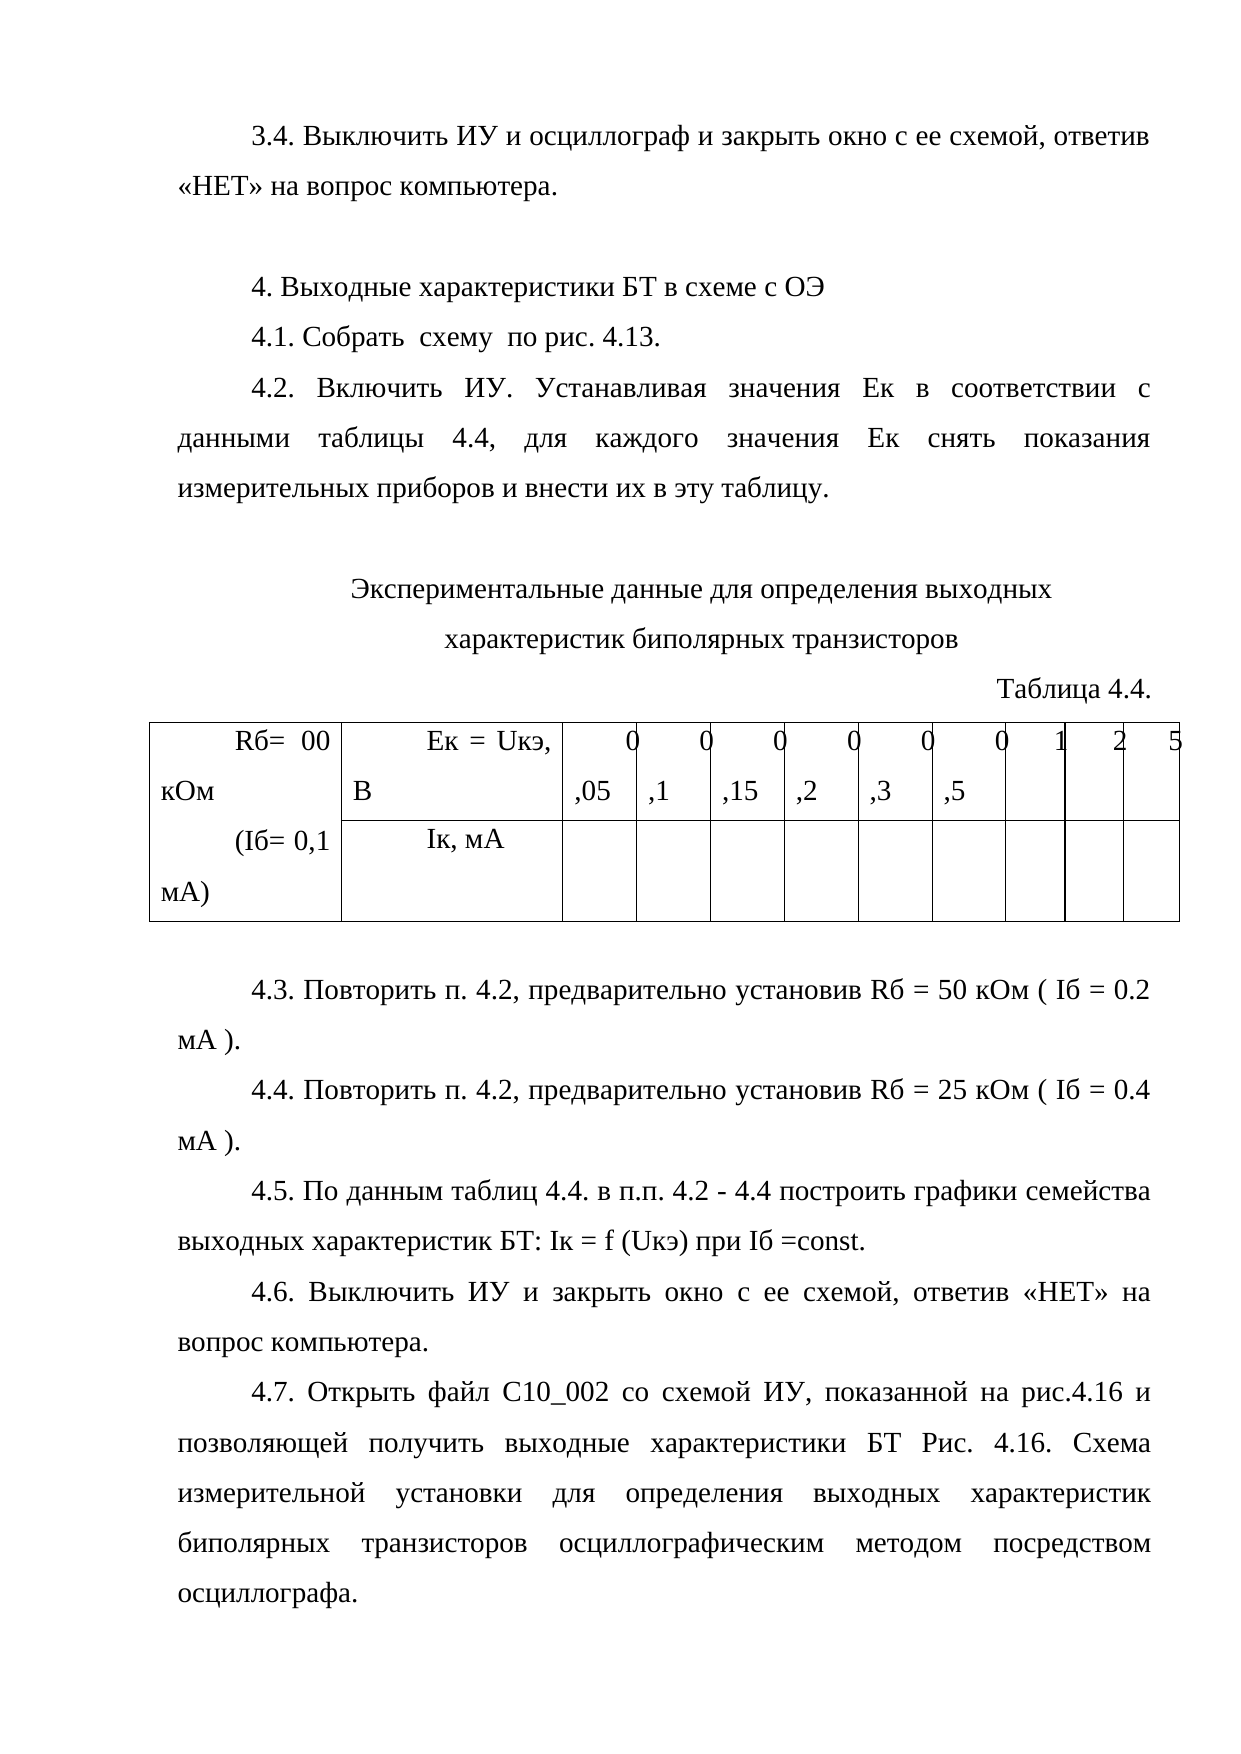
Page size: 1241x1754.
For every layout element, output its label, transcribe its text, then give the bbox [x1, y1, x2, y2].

table_cell [1066, 821, 1123, 921]
text 4.7. Открыть файл С10_002 со схемой ИУ, показанной на рис.4.16 и позволяющей получить выходные характеристики БТ Рис. 4.16. Схема измерительной установки для определения выходных характеристик биполярных транзисторов осциллографическим методом посредством осциллографа. [177, 1374, 1152, 1609]
table_cell [1006, 821, 1064, 921]
table_cell [785, 821, 858, 921]
table_cell [637, 821, 710, 921]
text Экспериментальные данные для определения выходных [177, 571, 1152, 604]
text характеристик биполярных транзисторов [177, 621, 1152, 655]
table_cell [1124, 821, 1179, 921]
table_cell [933, 821, 1005, 921]
text 4.4. Повторить п. 4.2, предварительно установив Rб = 25 кОм ( Iб = 0.4 мА ). [177, 1072, 1152, 1156]
text Таблица 4.4. [177, 672, 1152, 705]
table_header 0,1 [637, 723, 710, 820]
table_header 0,3 [859, 723, 932, 820]
text 4.5. По данным таблиц 4.4. в п.п. 4.2 - 4.4 построить графики семейства выходных характеристик БТ: Iк = f (Uкэ) при Iб =const. [177, 1173, 1152, 1257]
text 4.3. Повторить п. 4.2, предварительно установив Rб = 50 кОм ( Iб = 0.2 мА ). [177, 972, 1152, 1056]
text 4.6. Выключить ИУ и закрыть окно с ее схемой, ответив «НЕТ» на вопрос компьютера. [177, 1274, 1152, 1358]
table_header 2 [1066, 723, 1123, 820]
table_header 0,2 [785, 723, 858, 820]
text 4. Выходные характеристики БТ в схеме с ОЭ [177, 269, 1152, 303]
table_header 0,5 [933, 723, 1005, 820]
table_cell [563, 821, 636, 921]
table_header Ек = Uкэ, В [342, 723, 562, 820]
table_header 0,15 [711, 723, 784, 820]
table_cell [859, 821, 932, 921]
table_cell Iк, мА [342, 821, 562, 921]
table_header 5 [1124, 723, 1179, 820]
text 4.2. Включить ИУ. Устанавливая значения Ек в соответствии с данными таблицы 4.4, для каждого значения Ек снять показания измерительных приборов и внести их в эту таблицу. [177, 370, 1152, 504]
text 4.1. Собрать схему по рис. 4.13. [177, 319, 1152, 353]
text 3.4. Выключить ИУ и осциллограф и закрыть окно с ее схемой, ответив «НЕТ» на вопрос компьютера. [177, 118, 1152, 202]
table_header 1 [1006, 723, 1064, 820]
table_header Rб= 00 кОм (Iб= 0,1 мА) [150, 723, 341, 921]
table_cell [711, 821, 784, 921]
table_header 0,05 [563, 723, 636, 820]
